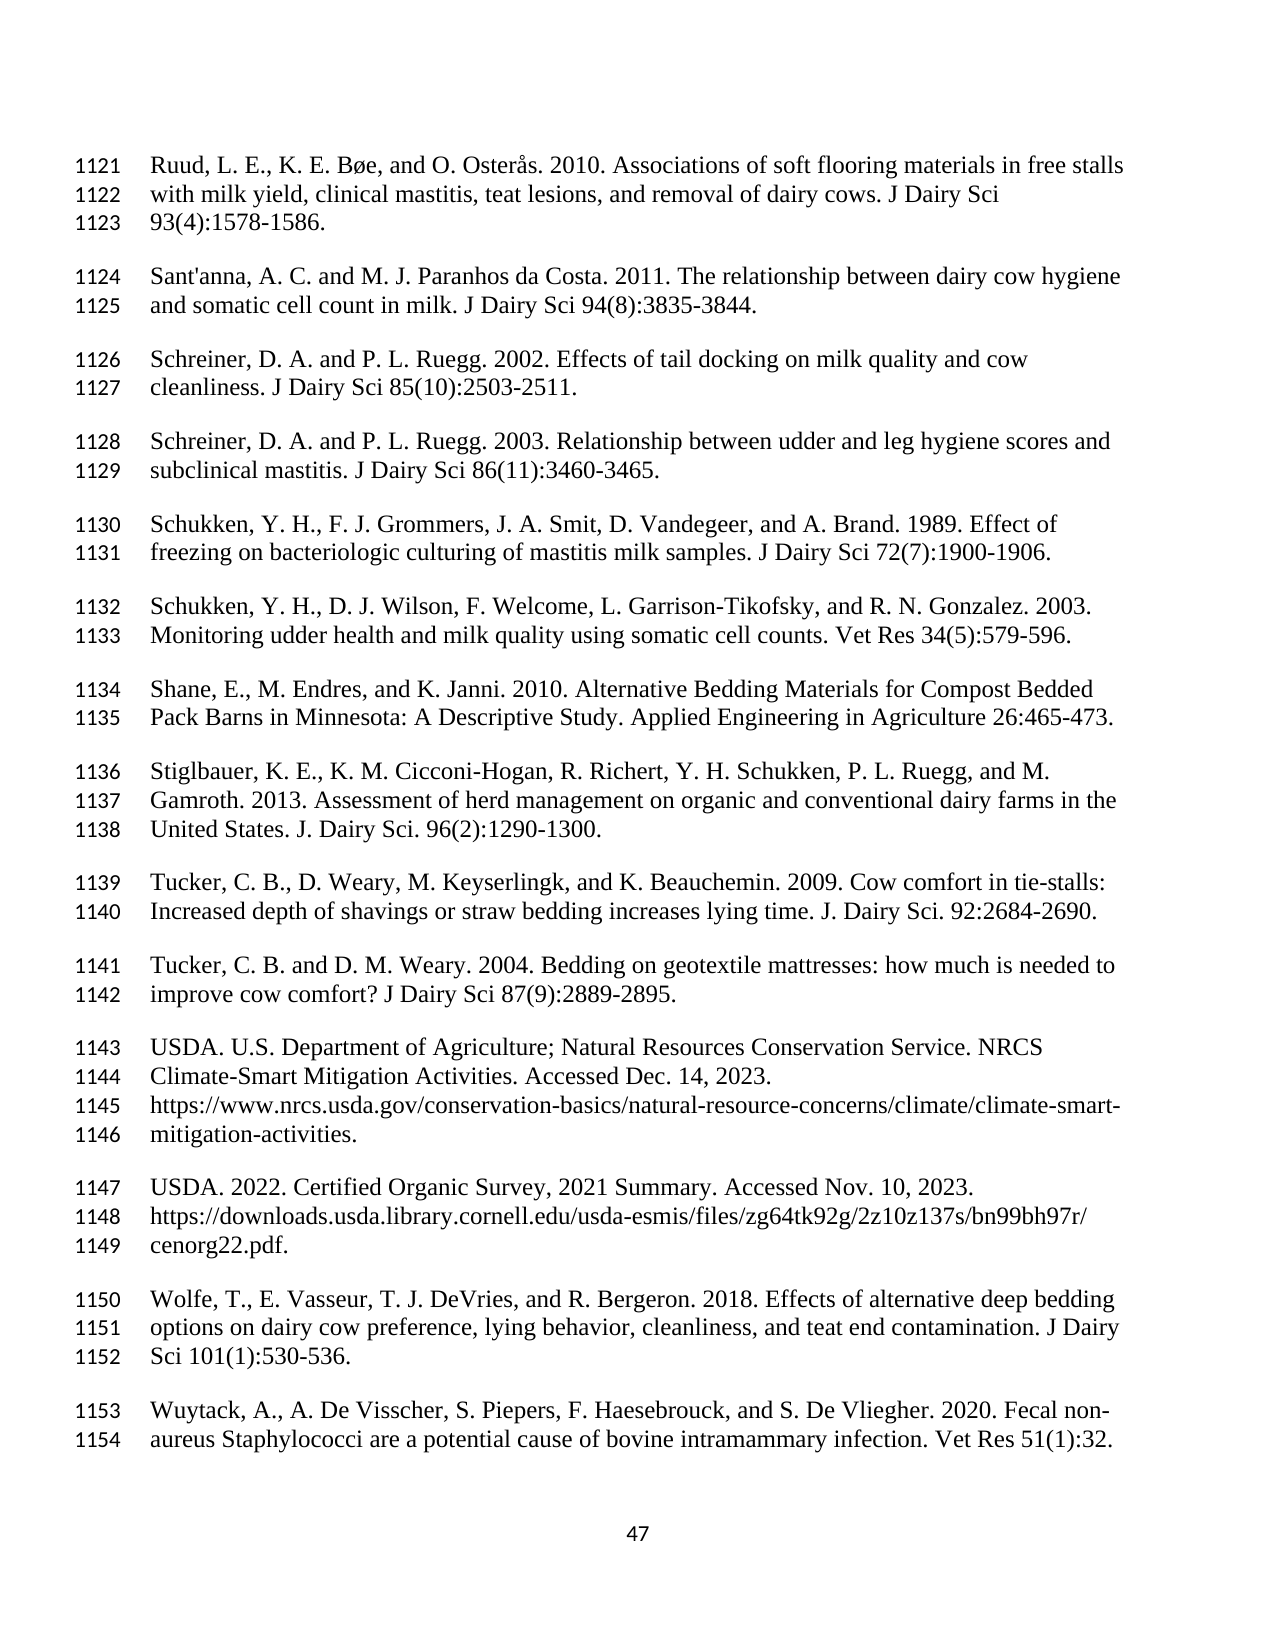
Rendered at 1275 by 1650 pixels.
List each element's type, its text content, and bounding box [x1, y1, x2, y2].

text USDA. U.S. Department of Agriculture; Natural Resources Conservation Service. NRCS Climate-Smart Mitigation Activities. Accessed Dec. 14, 2023. https://www.nrcs.usda.gov/conservation-basics/natural-resource-concerns/climate/climate-smart-mitigation-activities. [150, 1032, 1125, 1147]
text Shane, E., M. Endres, and K. Janni. 2010. Alternative Bedding Materials for Compost Bedded Pack Barns in Minnesota: A Descriptive Study. Applied Engineering in Agriculture 26:465-473. [150, 674, 1125, 731]
text Tucker, C. B. and D. M. Weary. 2004. Bedding on geotextile mattresses: how much is needed to improve cow comfort? J Dairy Sci 87(9):2889-2895. [150, 950, 1125, 1007]
text Schukken, Y. H., F. J. Grommers, J. A. Smit, D. Vandegeer, and A. Brand. 1989. Effect of freezing on bacteriologic culturing of mastitis milk samples. J Dairy Sci 72(7):1900-1906. [150, 509, 1125, 566]
text USDA. 2022. Certified Organic Survey, 2021 Summary. Accessed Nov. 10, 2023. https://downloads.usda.library.cornell.edu/usda-esmis/files/zg64tk92g/2z10z137s/bn99bh97r/cenorg22.pdf. [150, 1172, 1125, 1259]
text Stiglbauer, K. E., K. M. Cicconi-Hogan, R. Richert, Y. H. Schukken, P. L. Ruegg, and M. Gamroth. 2013. Assessment of herd management on organic and conventional dairy farms in the United States. J. Dairy Sci. 96(2):1290-1300. [150, 756, 1125, 842]
text Wolfe, T., E. Vasseur, T. J. DeVries, and R. Bergeron. 2018. Effects of alternative deep bedding options on dairy cow preference, lying behavior, cleanliness, and teat end contamination. J Dairy Sci 101(1):530-536. [150, 1284, 1125, 1370]
text Ruud, L. E., K. E. Bøe, and O. Osterås. 2010. Associations of soft flooring materials in free stalls with milk yield, clinical mastitis, teat lesions, and removal of dairy cows. J Dairy Sci 93(4):1578-1586. [150, 150, 1125, 236]
text Schreiner, D. A. and P. L. Ruegg. 2003. Relationship between udder and leg hygiene scores and subclinical mastitis. J Dairy Sci 86(11):3460-3465. [150, 426, 1125, 484]
text Schreiner, D. A. and P. L. Ruegg. 2002. Effects of tail docking on milk quality and cow cleanliness. J Dairy Sci 85(10):2503-2511. [150, 344, 1125, 401]
text Sant'anna, A. C. and M. J. Paranhos da Costa. 2011. The relationship between dairy cow hygiene and somatic cell count in milk. J Dairy Sci 94(8):3835-3844. [150, 261, 1125, 319]
text Schukken, Y. H., D. J. Wilson, F. Welcome, L. Garrison-Tikofsky, and R. N. Gonzalez. 2003. Monitoring udder health and milk quality using somatic cell counts. Vet Res 34(5):579-596. [150, 591, 1125, 649]
text Tucker, C. B., D. Weary, M. Keyserlingk, and K. Beauchemin. 2009. Cow comfort in tie-stalls: Increased depth of shavings or straw bedding increases lying time. J. Dairy Sci. 92:2684-2690. [150, 867, 1125, 925]
text Wuytack, A., A. De Visscher, S. Piepers, F. Haesebrouck, and S. De Vliegher. 2020. Fecal non-aureus Staphylococci are a potential cause of bovine intramammary infection. Vet Res 51(1):32. [150, 1395, 1125, 1452]
